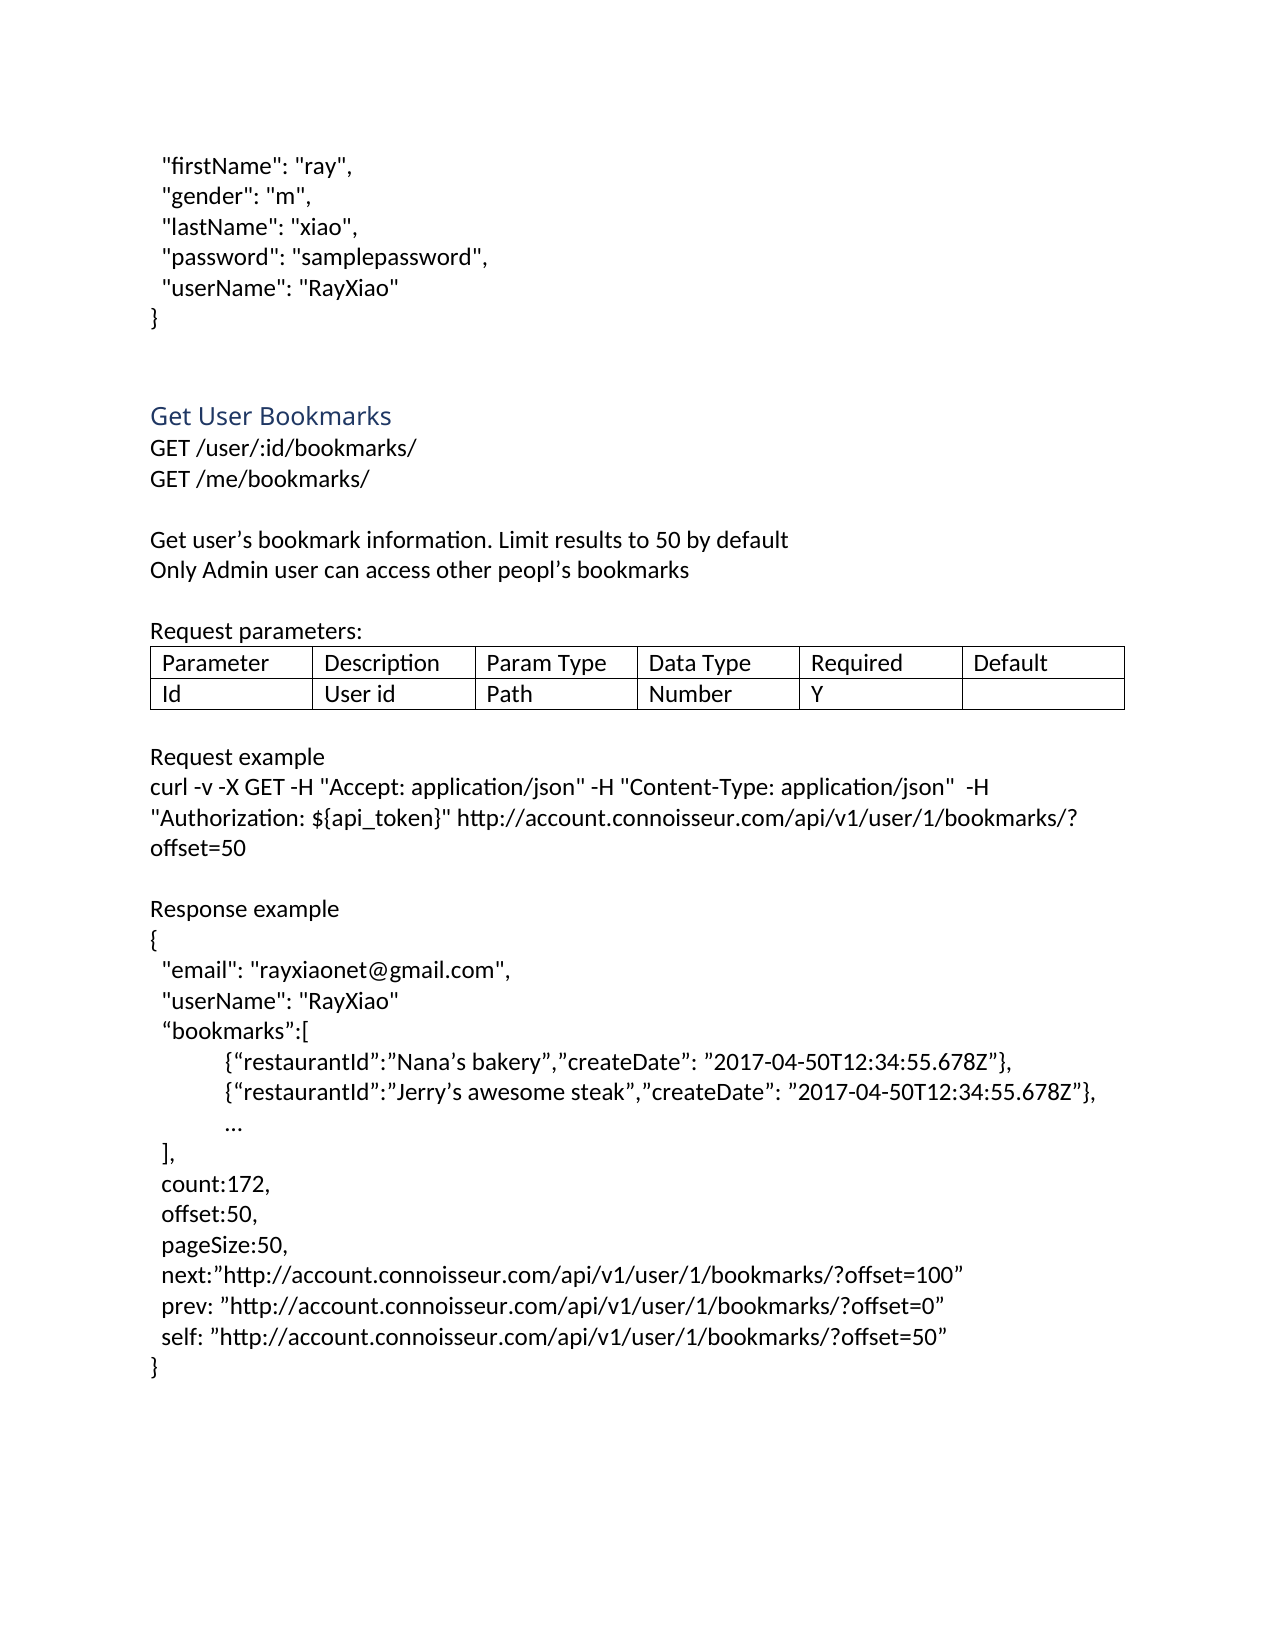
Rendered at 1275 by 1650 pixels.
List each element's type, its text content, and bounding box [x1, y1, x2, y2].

text {“restaurantId”:”Jerry’s awesome steak”,”createDate”: ”2017-04-50T12:34:55.678Z”}, [150, 1076, 1125, 1107]
text } [150, 303, 1125, 333]
text "lastName": "xiao", [150, 211, 1125, 242]
text curl -v -X GET -H "Accept: application/json" -H "Content-Type: application/json" -H "Authorization: ${api_token}" http://account.connoisseur.com/api/v1/user/1/bookmarks/?offset=50 [150, 771, 1125, 863]
table_cell Y [800, 679, 962, 709]
text "firstName": "ray", [150, 150, 1125, 181]
text { [150, 924, 1125, 954]
text ], [150, 1137, 1125, 1168]
table_cell Number [638, 679, 799, 709]
text next:”http://account.connoisseur.com/api/v1/user/1/bookmarks/?offset=100” [150, 1259, 1125, 1290]
text Response example [150, 893, 1125, 924]
table_header Parameter [151, 647, 312, 678]
table_cell Path [476, 679, 637, 709]
table_header Data Type [638, 647, 799, 678]
table_header Param Type [476, 647, 637, 678]
table_cell Id [151, 679, 312, 709]
text "email": "rayxiaonet@gmail.com", [150, 954, 1125, 985]
text offset:50, [150, 1198, 1125, 1229]
text self: ”http://account.connoisseur.com/api/v1/user/1/bookmarks/?offset=50” [150, 1321, 1125, 1351]
text Request example [150, 741, 1125, 771]
table_header Default [963, 647, 1124, 678]
text … [150, 1107, 1125, 1137]
subtitle Get User Bookmarks [150, 398, 1125, 432]
text Request parameters: [150, 616, 1125, 646]
text pageSize:50, [150, 1229, 1125, 1259]
text "userName": "RayXiao" [150, 272, 1125, 303]
text GET /user/:id/bookmarks/ [150, 432, 1125, 463]
table_cell User id [313, 679, 475, 709]
text Only Admin user can access other peopl’s bookmarks [150, 554, 1125, 585]
text prev: ”http://account.connoisseur.com/api/v1/user/1/bookmarks/?offset=0” [150, 1290, 1125, 1321]
text {“restaurantId”:”Nana’s bakery”,”createDate”: ”2017-04-50T12:34:55.678Z”}, [150, 1046, 1125, 1076]
table_cell [963, 679, 1124, 709]
text "password": "samplepassword", [150, 242, 1125, 272]
table_header Required [800, 647, 962, 678]
text "gender": "m", [150, 181, 1125, 211]
text count:172, [150, 1168, 1125, 1198]
text } [150, 1351, 1125, 1382]
text “bookmarks”:[ [150, 1015, 1125, 1046]
text "userName": "RayXiao" [150, 985, 1125, 1015]
text GET /me/bookmarks/ [150, 463, 1125, 493]
table_header Description [313, 647, 475, 678]
text Get user’s bookmark information. Limit results to 50 by default [150, 524, 1125, 554]
